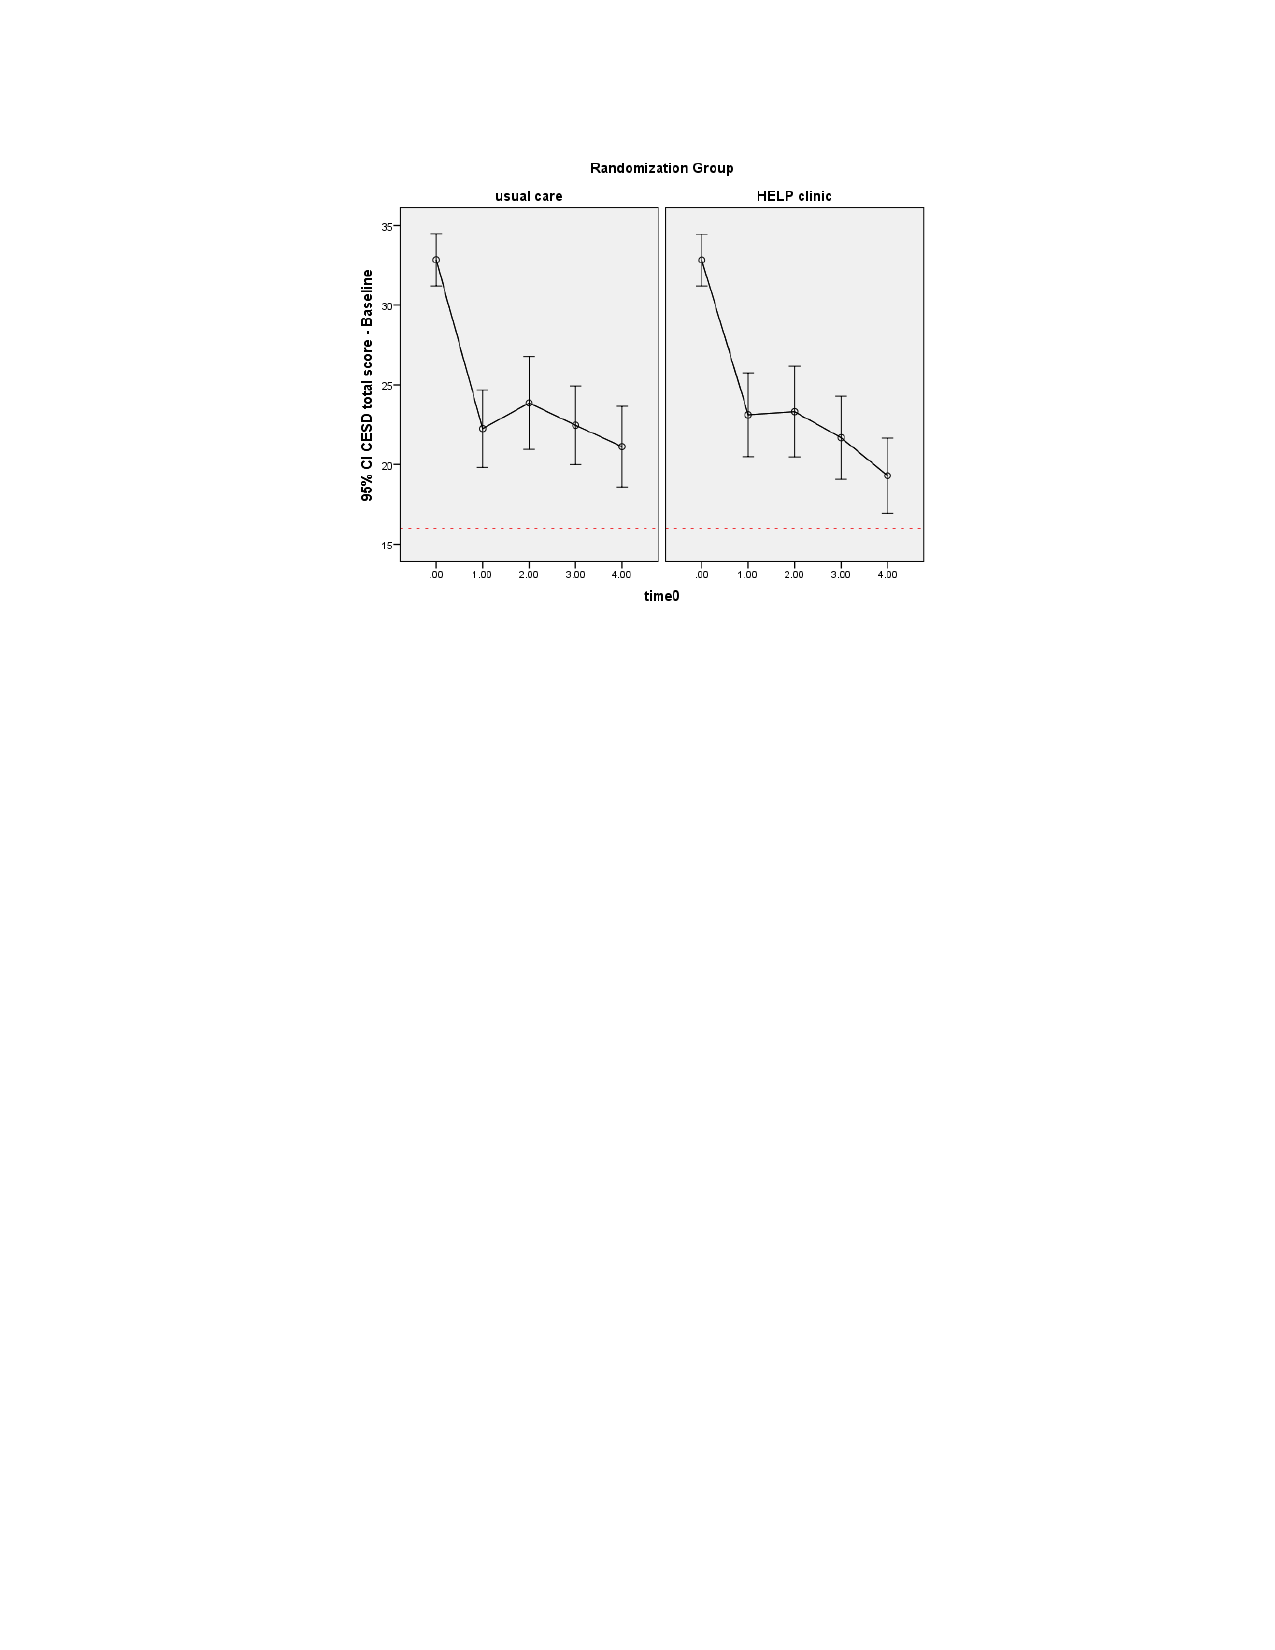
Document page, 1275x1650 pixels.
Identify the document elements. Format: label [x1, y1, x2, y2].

picture [345, 150, 930, 617]
